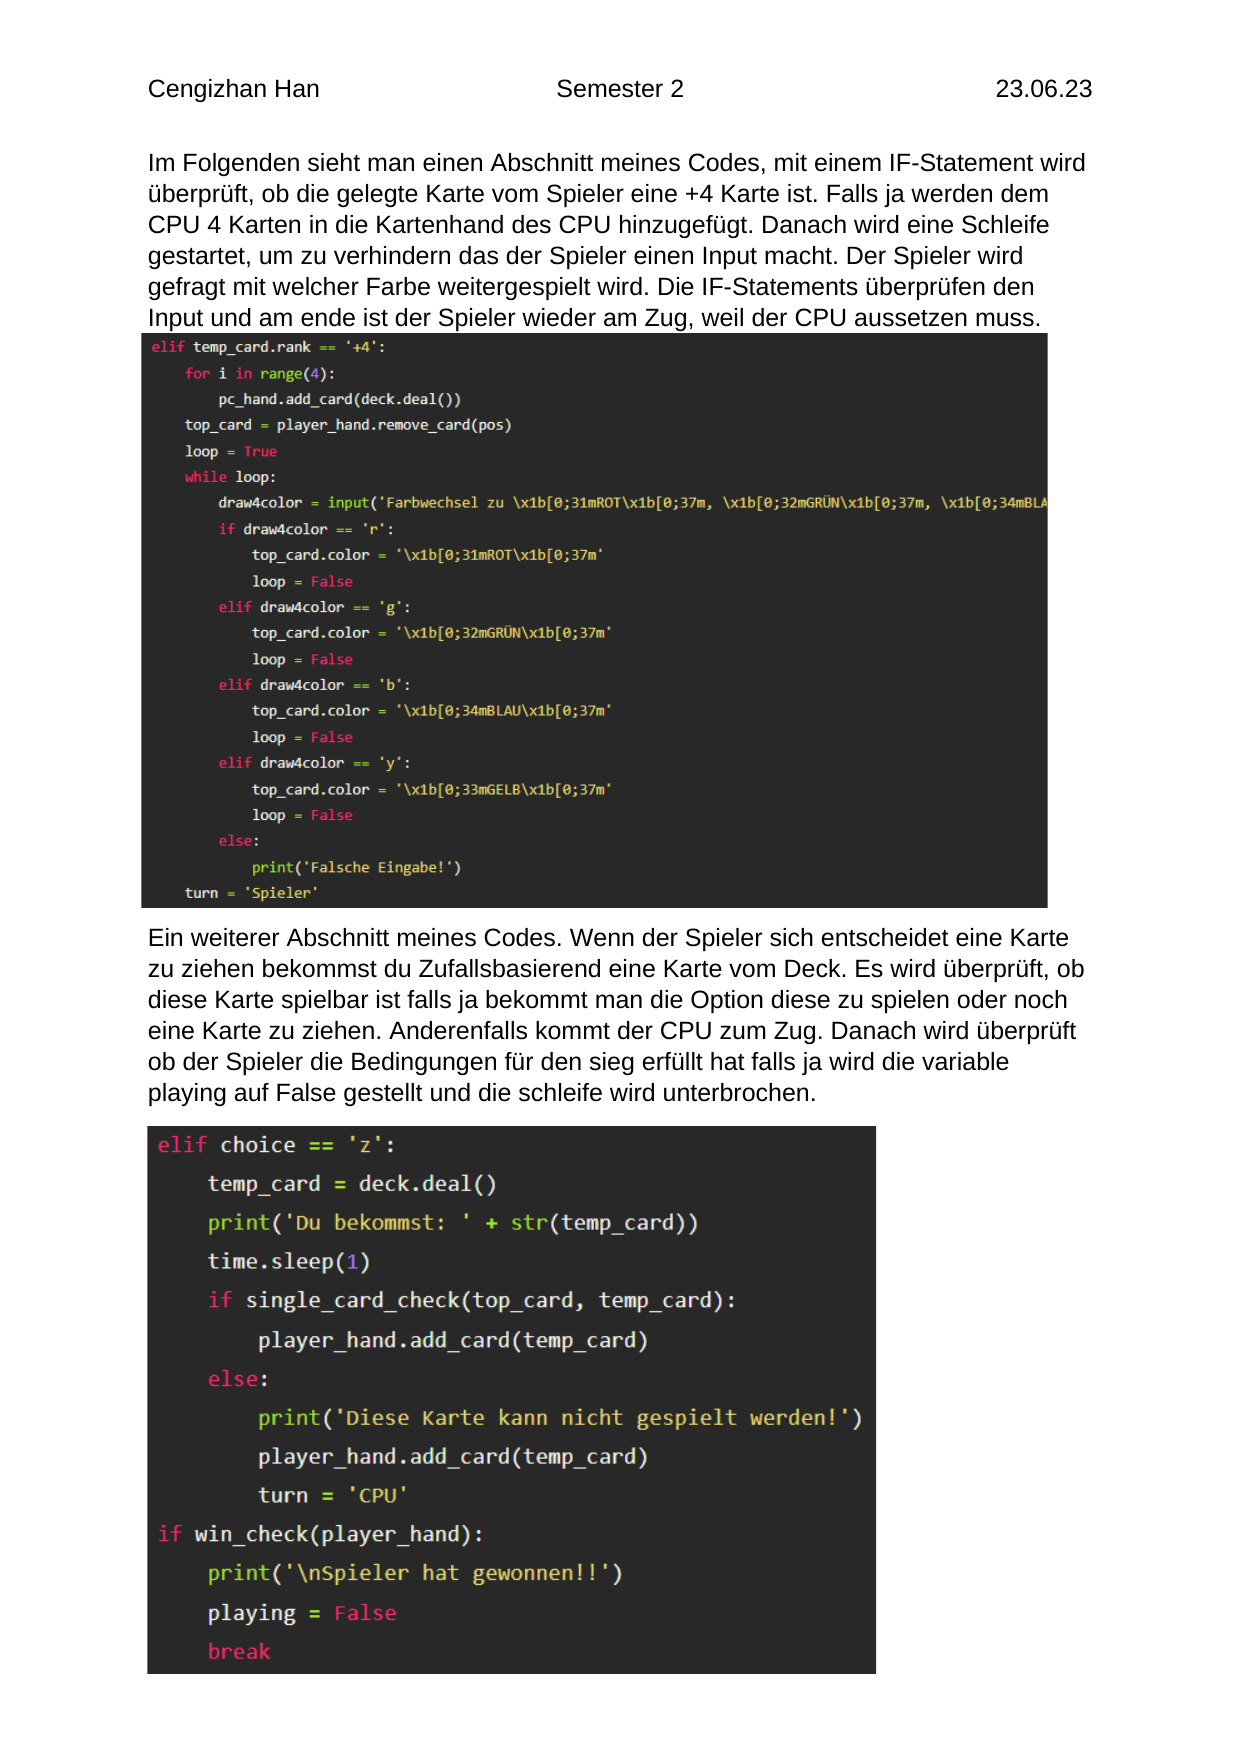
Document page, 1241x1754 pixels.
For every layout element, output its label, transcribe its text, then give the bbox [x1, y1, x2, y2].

picture [147, 1126, 877, 1674]
text Ein weiterer Abschnitt meines Codes. Wenn der Spieler sich entscheidet eine Karte zu ziehen bekommst du Zufallsbasierend eine Karte vom Deck. Es wird überprüft, ob diese Karte spielbar ist falls ja bekommt man die Option diese zu spielen oder noch eine Karte zu ziehen. Anderenfalls kommt der CPU zum Zug. Danach wird überprüft ob der Spieler die Bedingungen für den sieg erfüllt hat falls ja wird die variable playing auf False gestellt und die schleife wird unterbrochen. [148, 923, 1093, 1107]
picture [141, 333, 1048, 908]
text Im Folgenden sieht man einen Abschnitt meines Codes, mit einem IF-Statement wird überprüft, ob die gelegte Karte vom Spieler eine +4 Karte ist. Falls ja werden dem CPU 4 Karten in die Kartenhand des CPU hinzugefügt. Danach wird eine Schleife gestartet, um zu verhindern das der Spieler einen Input macht. Der Spieler wird gefragt mit welcher Farbe weitergespielt wird. Die IF-Statements überprüfen den Input und am ende ist der Spieler wieder am Zug, weil der CPU aussetzen muss. [148, 148, 1093, 332]
